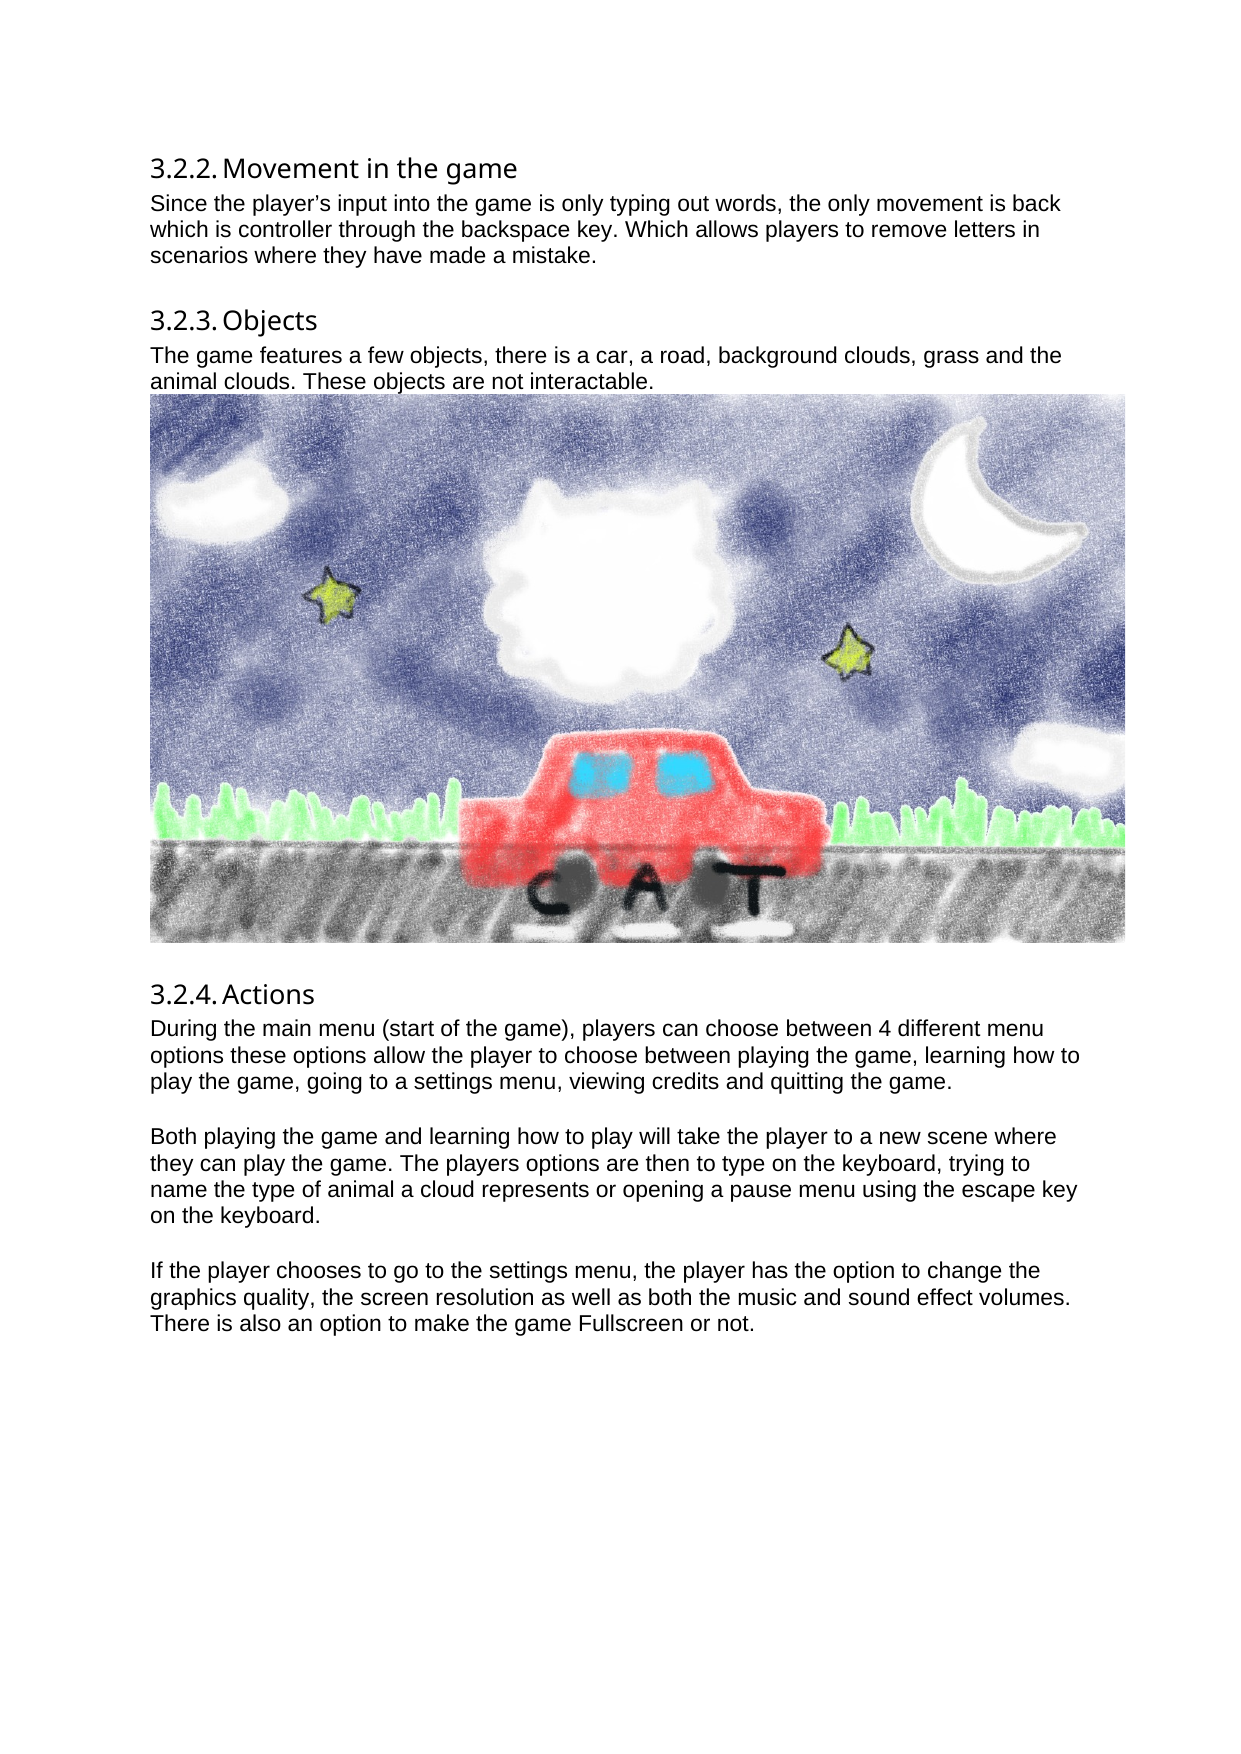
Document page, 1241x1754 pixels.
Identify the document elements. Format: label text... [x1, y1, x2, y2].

text Both playing the game and learning how to play will take the player to a new scene where they can play the game. The players options are then to type on the keyboard, trying to name the type of animal a cloud represents or opening a pause menu using the escape key on the keyboard. [150, 1123, 1090, 1229]
subtitle 3.2.3. Objects [150, 302, 1090, 339]
text Since the player’s input into the game is only typing out words, the only movement is back which is controller through the backspace key. Which allows players to remove letters in scenarios where they have made a mistake. [150, 190, 1090, 269]
picture [150, 394, 1125, 943]
text During the main menu (start of the game), players can choose between 4 different menu options these options allow the player to choose between playing the game, learning how to play the game, going to a settings menu, viewing credits and quitting the game. [150, 1015, 1090, 1094]
text If the player chooses to go to the settings menu, the player has the option to change the graphics quality, the screen resolution as well as both the music and sound effect volumes. There is also an option to make the game Fullscreen or not. [150, 1257, 1090, 1336]
subtitle 3.2.4. Actions [150, 976, 1090, 1012]
text The game features a few objects, there is a car, a road, background clouds, grass and the animal clouds. These objects are not interactable. [150, 342, 1090, 394]
subtitle 3.2.2. Movement in the game [150, 150, 1090, 187]
